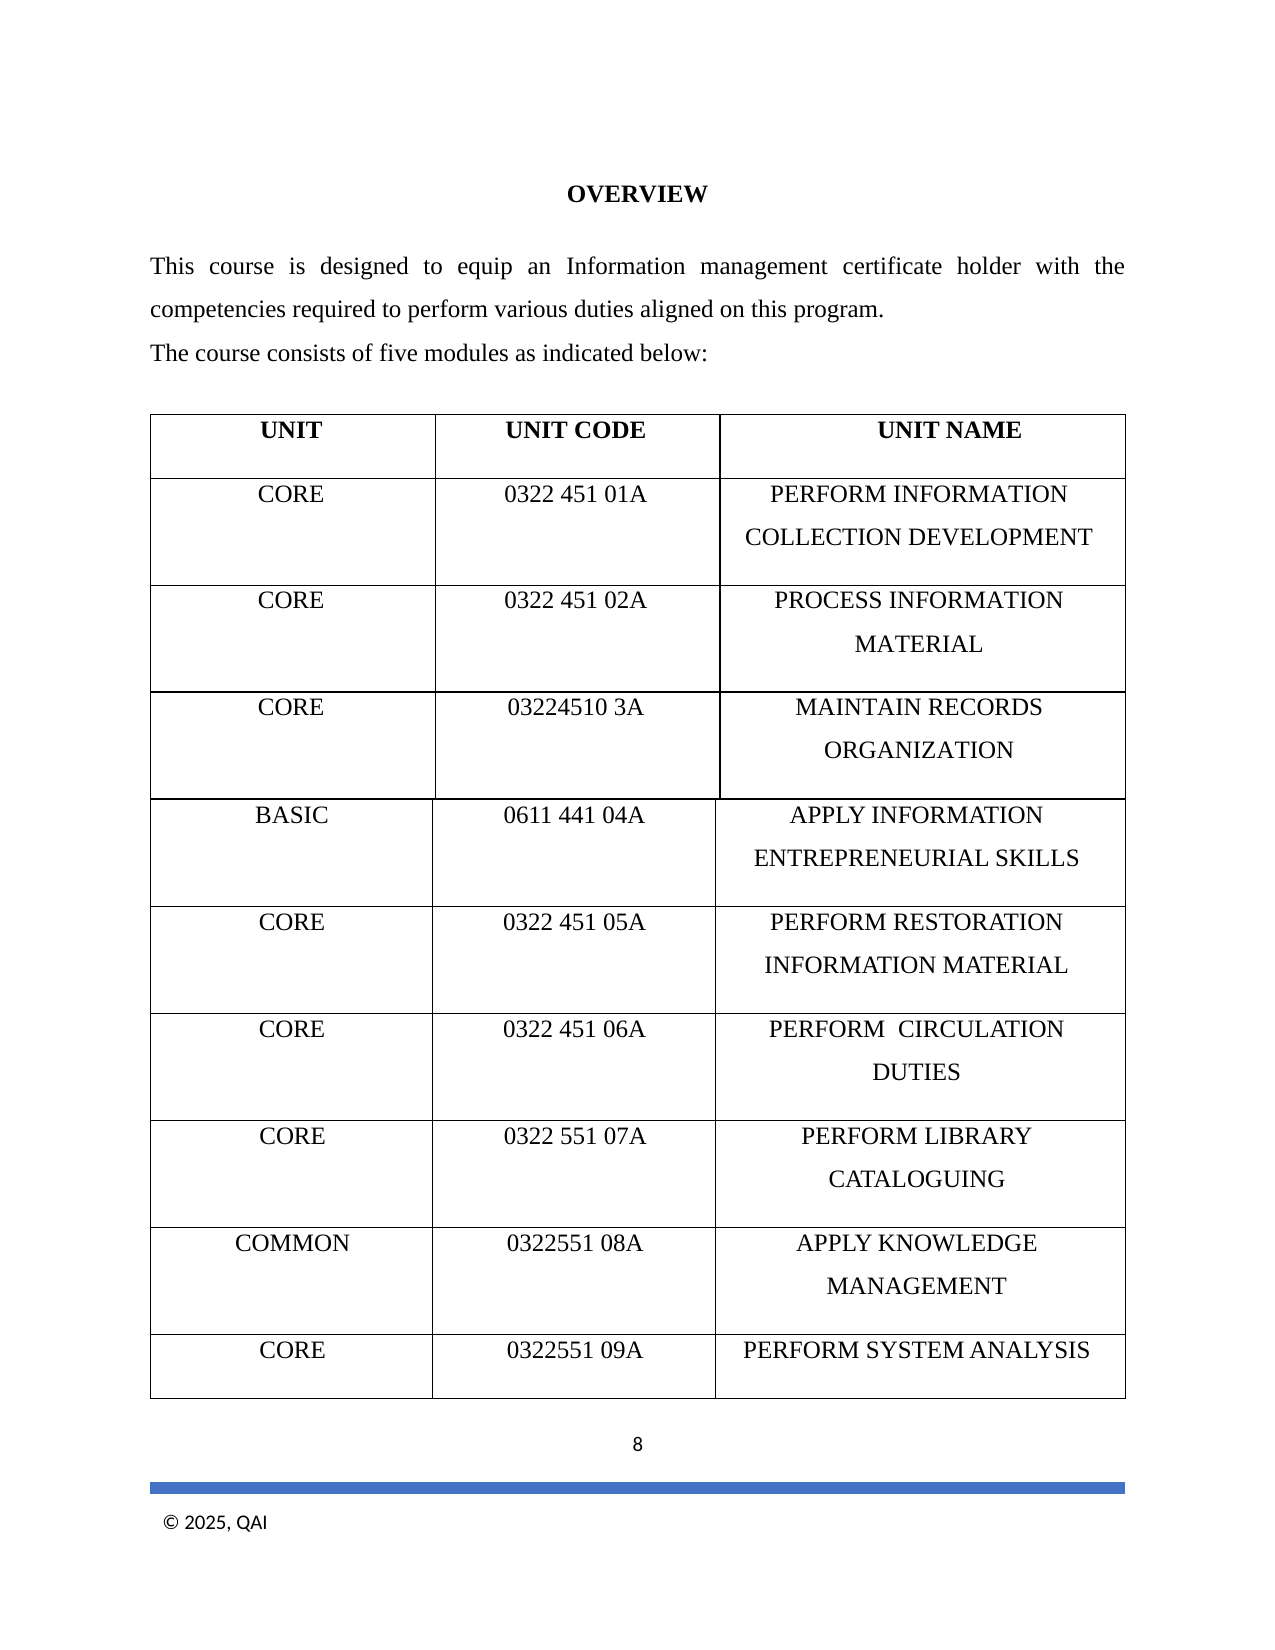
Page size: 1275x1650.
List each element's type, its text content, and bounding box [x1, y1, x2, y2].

table_cell PROCESS INFORMATION MATERIAL [721, 586, 1125, 691]
text This course is designed to equip an Information management certificate holder with the competencies required to perform various duties aligned on this program. [150, 251, 1125, 323]
table_cell MAINTAIN RECORDS ORGANIZATION [721, 693, 1125, 798]
subtitle OVERVIEW [150, 179, 1125, 208]
table_cell APPLY KNOWLEDGE MANAGEMENT [716, 1228, 1125, 1334]
table_cell 0322 451 02A [436, 586, 719, 691]
table_cell PERFORM RESTORATION INFORMATION MATERIAL [716, 907, 1125, 1013]
table_cell CORE [151, 1014, 432, 1120]
table_cell CORE [151, 693, 435, 798]
table_cell 0322 551 07A [433, 1121, 715, 1227]
table_cell 0322551 09A [433, 1335, 715, 1397]
table_cell 03224510 3A [436, 693, 719, 798]
table_cell CORE [151, 907, 432, 1013]
table_cell 0322 451 06A [433, 1014, 715, 1120]
table_cell 0322551 08A [433, 1228, 715, 1334]
table_cell CORE [151, 1121, 432, 1227]
table_cell PERFORM INFORMATION COLLECTION DEVELOPMENT [721, 479, 1125, 584]
text The course consists of five modules as indicated below: [150, 338, 1125, 366]
table_cell CORE [151, 1335, 432, 1397]
table_cell 0322 451 01A [436, 479, 719, 584]
table_cell 0322 451 05A [433, 907, 715, 1013]
table_header 0611 441 04A [433, 800, 715, 906]
table_cell CORE [151, 479, 435, 584]
table_header BASIC [151, 800, 432, 906]
table_header UNIT CODE [436, 415, 719, 478]
table_cell CORE [151, 586, 435, 691]
table_header UNIT NAME [721, 415, 1125, 478]
table_cell COMMON [151, 1228, 432, 1334]
table_cell PERFORM LIBRARY CATALOGUING [716, 1121, 1125, 1227]
table_header UNIT [151, 415, 435, 478]
table_header APPLY INFORMATION ENTREPRENEURIAL SKILLS [716, 800, 1125, 906]
table_cell PERFORM CIRCULATION DUTIES [716, 1014, 1125, 1120]
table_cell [716, 1335, 1125, 1397]
